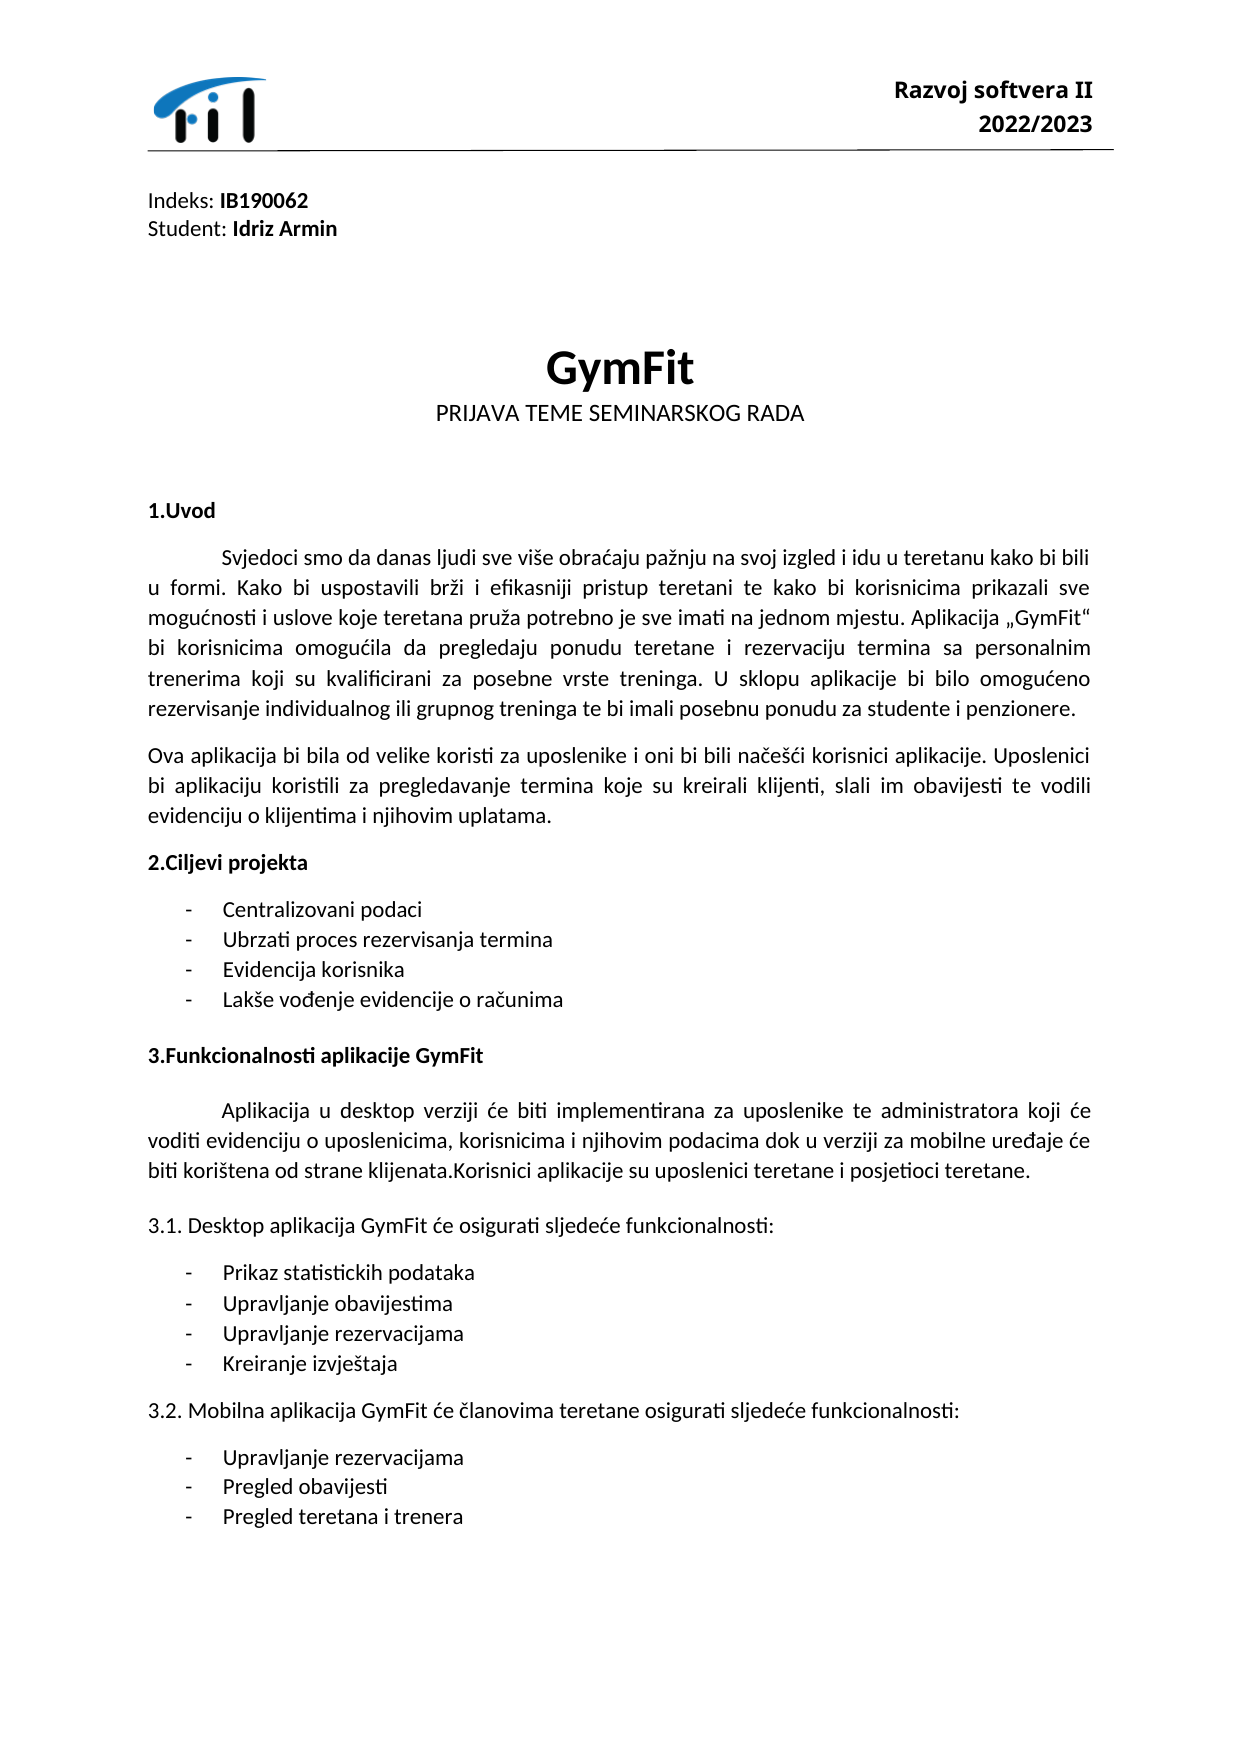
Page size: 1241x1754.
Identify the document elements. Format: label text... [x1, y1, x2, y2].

text Student: Idriz Armin [148, 214, 1093, 242]
text PRIJAVA TEME SEMINARSKOG RADA [148, 397, 1093, 427]
list Upravljanje rezervacijama [185, 1319, 1093, 1347]
list Lakše vođenje evidencije o računima [185, 986, 1093, 1013]
text 3.2. Mobilna aplikacija GymFit će članovima teretane osigurati sljedeće funkcionalnosti: [148, 1396, 1093, 1424]
text GymFit [148, 336, 1093, 397]
list Prikaz statistickih podataka [185, 1258, 1093, 1286]
list Ubrzati proces rezervisanja termina [185, 925, 1093, 953]
picture [153, 77, 267, 143]
text 3.Funkcionalnosti aplikacije GymFit [148, 1041, 1093, 1069]
list Upravljanje obavijestima [185, 1289, 1093, 1317]
list Kreiranje izvještaja [185, 1349, 1093, 1377]
list Pregled teretana i trenera [185, 1502, 1093, 1530]
list Centralizovani podaci [185, 895, 1093, 923]
text Indeks: IB190062 [148, 186, 1093, 214]
text Aplikacija u desktop verziji će biti implementirana za uposlenike te administratora koji će voditi evidenciju o uposlenicima, korisnicima i njihovim podacima dok u verziji za mobilne uređaje će biti korištena od strane klijenata.Korisnici aplikacije su uposlenici teretane i posjetioci teretane. [148, 1096, 1093, 1184]
text 3.1. Desktop aplikacija GymFit će osigurati sljedeće funkcionalnosti: [148, 1212, 1093, 1239]
text 1.Uvod [148, 496, 1093, 524]
list Pregled obavijesti [185, 1472, 1093, 1501]
text Svjedoci smo da danas ljudi sve više obraćaju pažnju na svoj izgled i idu u teretanu kako bi bili u formi. Kako bi uspostavili brži i efikasniji pristup teretani te kako bi korisnicima prikazali sve mogućnosti i uslove koje teretana pruža potrebno je sve imati na jednom mjestu. Aplikacija „GymFit“ bi korisnicima omogućila da pregledaju ponudu teretane i rezervaciju termina sa personalnim trenerima koji su kvalificirani za posebne vrste treninga. U sklopu aplikacije bi bilo omogućeno rezervisanje individualnog ili grupnog treninga te bi imali posebnu ponudu za studente i penzionere. [148, 543, 1093, 722]
list Upravljanje rezervacijama [185, 1443, 1093, 1471]
text 2.Ciljevi projekta [148, 848, 1093, 876]
list Evidencija korisnika [185, 955, 1093, 983]
text Ova aplikacija bi bila od velike koristi za uposlenike i oni bi bili načešći korisnici aplikacije. Uposlenici bi aplikaciju koristili za pregledavanje termina koje su kreirali klijenti, slali im obavijesti te vodili evidenciju o klijentima i njihovim uplatama. [148, 741, 1093, 829]
